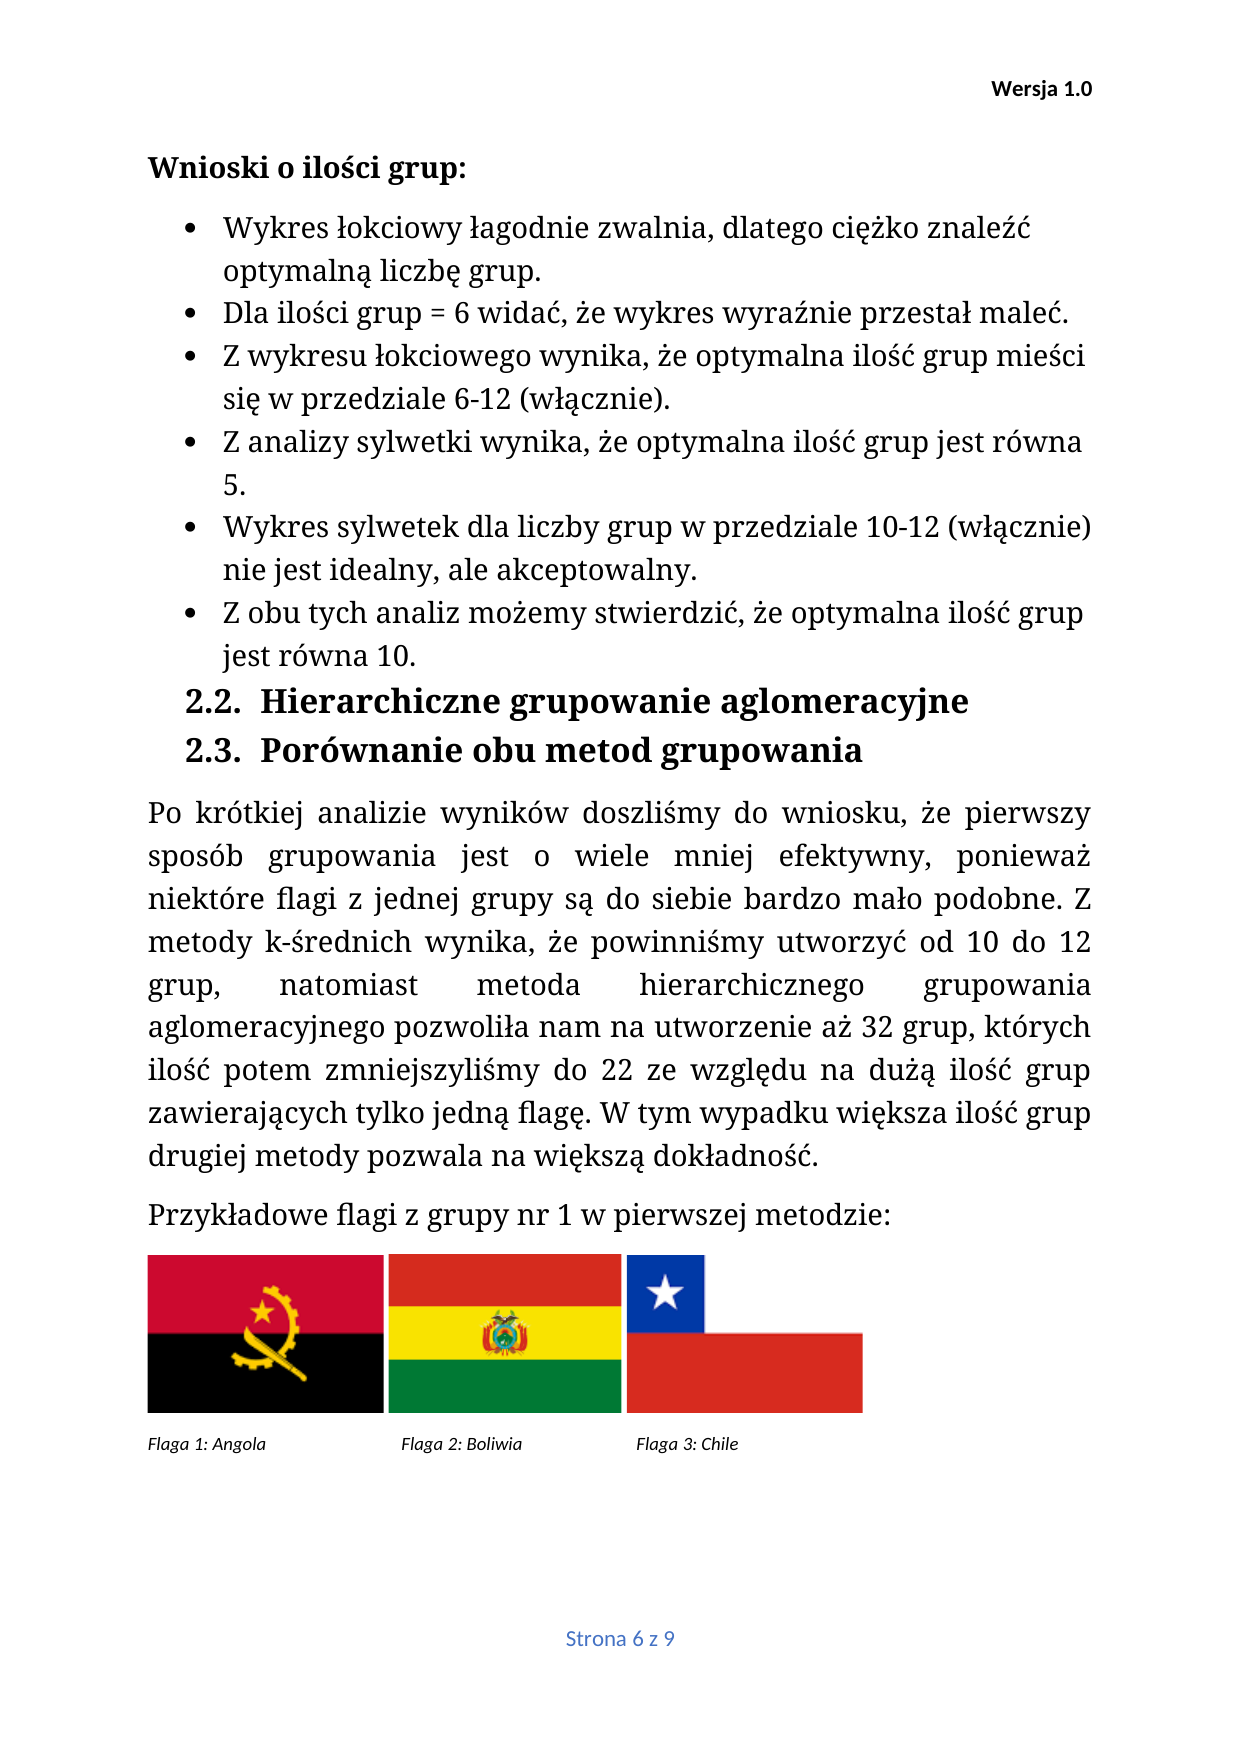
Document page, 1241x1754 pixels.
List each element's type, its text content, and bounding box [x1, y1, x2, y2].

text Wnioski o ilości grup: [148, 148, 1093, 187]
text Flaga 1: Angola Flaga 2: Boliwia Flaga 3: Chile [148, 1432, 1093, 1454]
text Przykładowe flagi z grupy nr 1 w pierwszej metodzie: [148, 1194, 1093, 1234]
picture [388, 1254, 622, 1413]
list Dla ilości grup = 6 widać, że wykres wyraźnie przestał maleć. [185, 293, 1093, 332]
picture [147, 1255, 384, 1413]
text Po krótkiej analizie wyników doszliśmy do wniosku, że pierwszy sposób grupowania jest o wiele mniej efektywny, ponieważ niektóre flagi z jednej grupy są do siebie bardzo mało podobne. Z metody k-średnich wynika, że powinniśmy utworzyć od 10 do 12 grup, natomiast metoda hierarchicznego grupowania aglomeracyjnego pozwoliła nam na utworzenie aż 32 grup, których ilość potem zmniejszyliśmy do 22 ze względu na dużą ilość grup zawierających tylko jedną flagę. W tym wypadku większa ilość grup drugiej metody pozwala na większą dokładność. [148, 793, 1093, 1175]
list Porównanie obu metod grupowania [185, 727, 1093, 772]
list Hierarchiczne grupowanie aglomeracyjne [185, 678, 1093, 723]
list Z wykresu łokciowego wynika, że optymalna ilość grup mieści się w przedziale 6-12 (włącznie). [185, 336, 1093, 418]
list Z obu tych analiz możemy stwierdzić, że optymalna ilość grup jest równa 10. [185, 592, 1093, 675]
picture [626, 1255, 863, 1413]
list Wykres łokciowy łagodnie zwalnia, dlatego ciężko znaleźć optymalną liczbę grup. [185, 207, 1093, 289]
list Wykres sylwetek dla liczby grup w przedziale 10-12 (włącznie) nie jest idealny, ale akceptowalny. [185, 507, 1093, 589]
list Z analizy sylwetki wynika, że optymalna ilość grup jest równa 5. [185, 421, 1093, 504]
